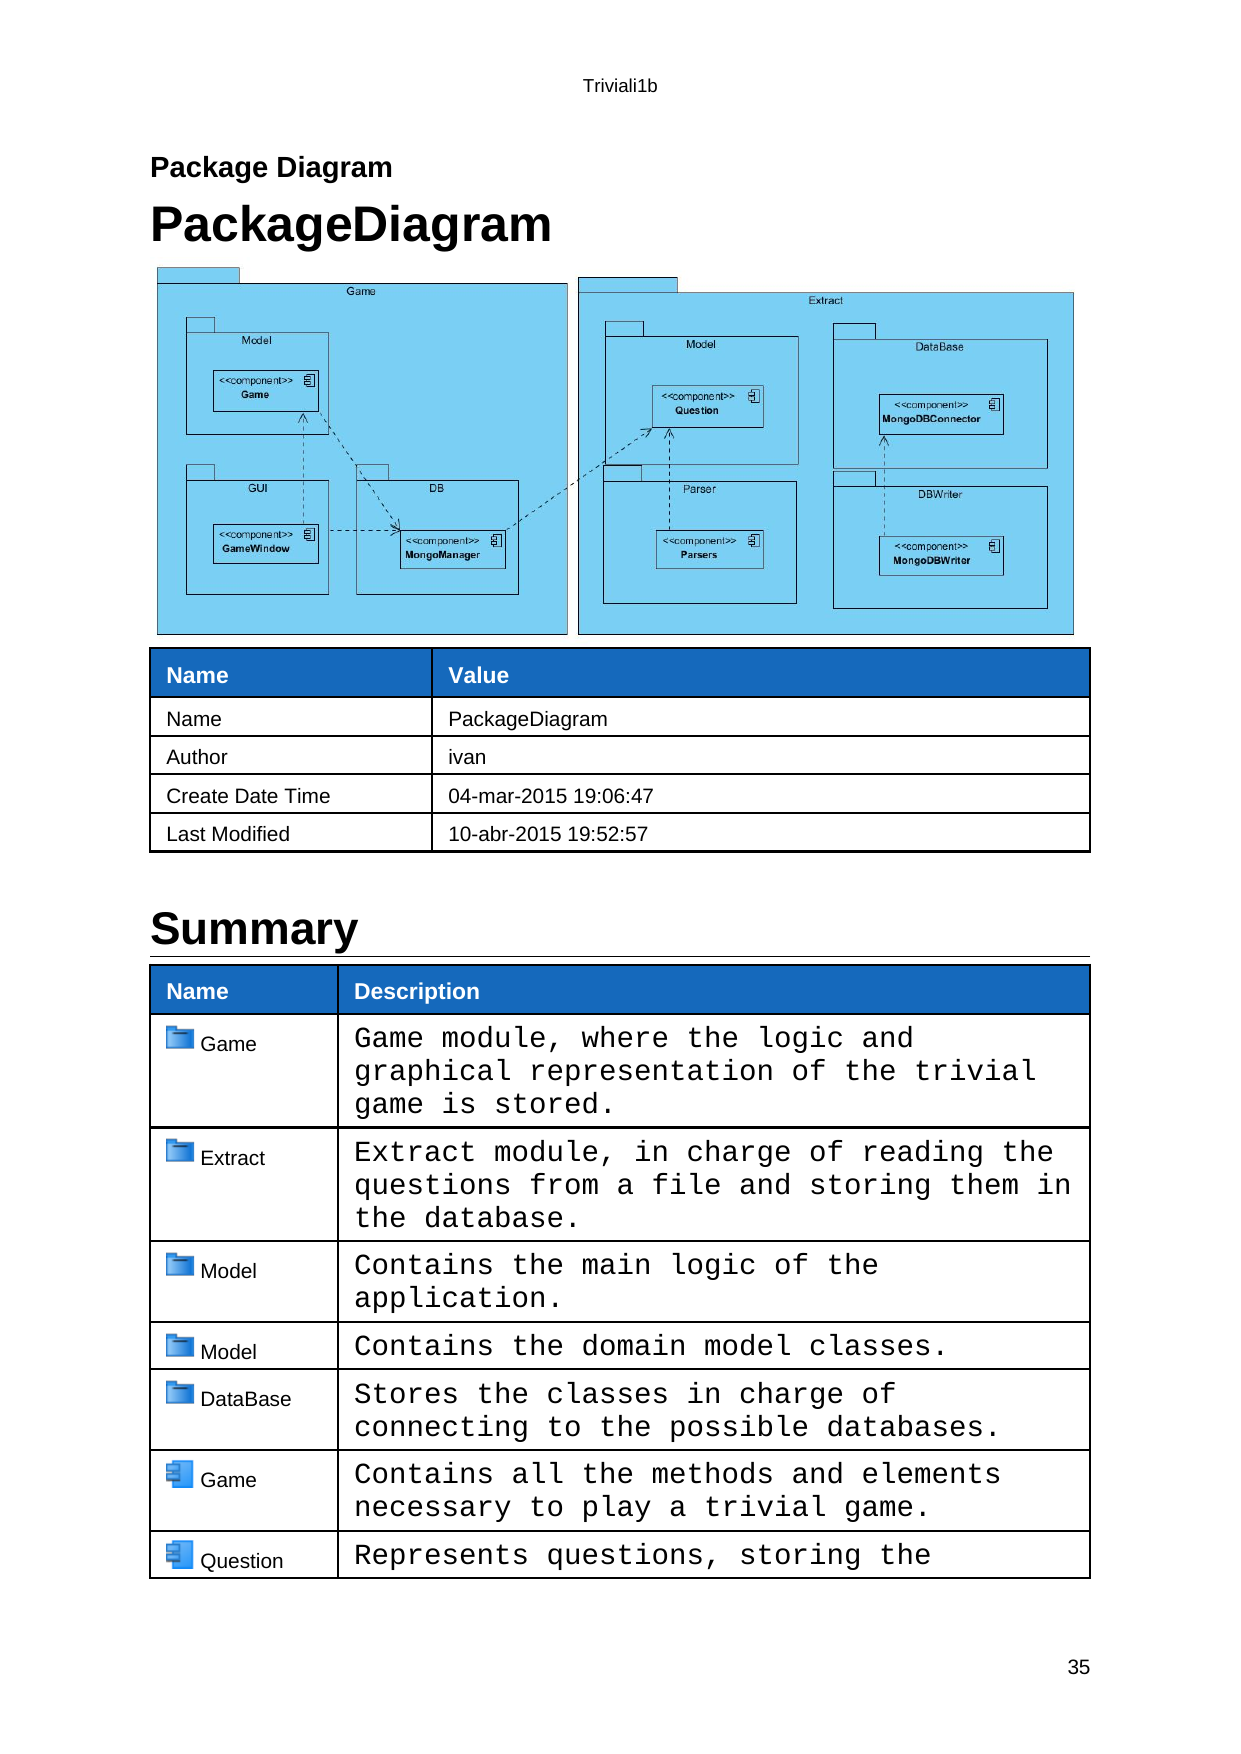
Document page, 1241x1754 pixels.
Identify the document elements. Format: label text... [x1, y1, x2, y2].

table_header Name [151, 966, 337, 1013]
table_cell Model [151, 1323, 337, 1368]
table_cell DataBase [151, 1370, 337, 1449]
text Package Diagram [150, 150, 1090, 183]
table_cell Question [151, 1532, 337, 1577]
table_cell PackageDiagram [433, 698, 1089, 735]
picture [166, 1023, 195, 1052]
table_cell Game [151, 1015, 337, 1126]
picture [166, 1136, 195, 1165]
table_cell Model [151, 1242, 337, 1321]
table_cell Extract [151, 1129, 337, 1240]
table_header Description [339, 966, 1089, 1013]
picture [150, 257, 1090, 647]
table_cell 04-mar-2015 19:06:47 [433, 775, 1089, 812]
table_cell Contains the domain model classes. [339, 1323, 1089, 1368]
table_cell Contains all the methods and elements necessary to play a trivial game. [339, 1451, 1089, 1529]
picture [166, 1540, 195, 1569]
table_cell Create Date Time [151, 775, 431, 812]
picture [166, 1378, 195, 1407]
table_cell Contains the main logic of the application. [339, 1242, 1089, 1321]
table_cell Game module, where the logic and graphical representation of the trivial game is stored. [339, 1015, 1089, 1126]
table_cell Extract module, in charge of reading the questions from a file and storing them in the database. [339, 1129, 1089, 1240]
table_cell Author [151, 737, 431, 773]
picture [166, 1250, 195, 1279]
subtitle PackageDiagram [150, 194, 1090, 251]
table_cell Last Modified [151, 814, 431, 850]
table_header Name [151, 649, 431, 696]
picture [166, 1331, 195, 1360]
table_cell 10-abr-2015 19:52:57 [433, 814, 1089, 850]
table_cell Game [151, 1451, 337, 1529]
table_cell Stores the classes in charge of connecting to the possible databases. [339, 1370, 1089, 1449]
subtitle Summary [150, 901, 1090, 956]
table_header Value [433, 649, 1089, 696]
picture [166, 1459, 195, 1488]
table_cell Name [151, 698, 431, 735]
table_cell ivan [433, 737, 1089, 773]
